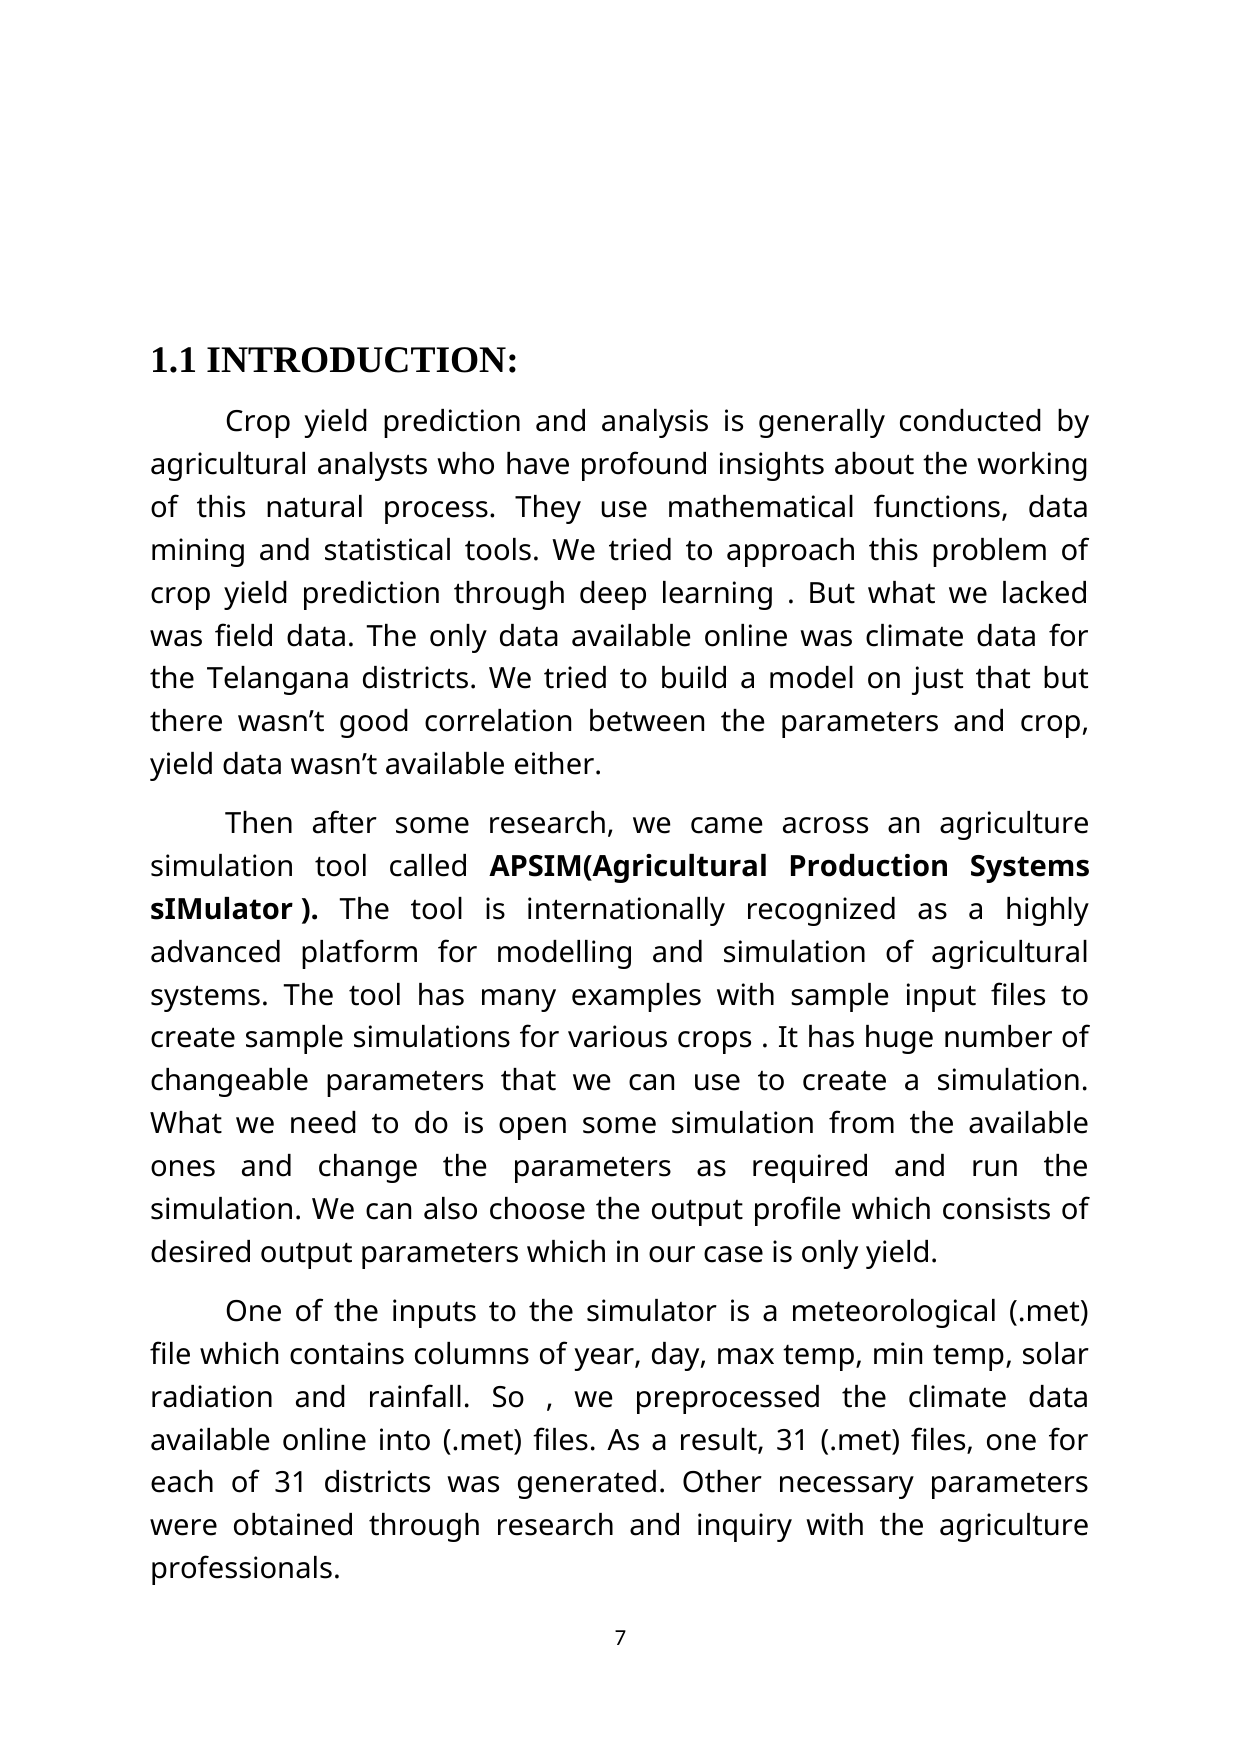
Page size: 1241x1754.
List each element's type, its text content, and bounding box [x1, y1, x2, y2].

text 1.1 INTRODUCTION: [150, 337, 1090, 381]
text Crop yield prediction and analysis is generally conducted by agricultural analysts who have profound insights about the working of this natural process. They use mathematical functions, data mining and statistical tools. We tried to approach this problem of crop yield prediction through deep learning . But what we lacked was field data. The only data available online was climate data for the Telangana districts. We tried to build a model on just that but there wasn’t good correlation between the parameters and crop, yield data wasn’t available either. [150, 401, 1090, 783]
text One of the inputs to the simulator is a meteorological (.met) file which contains columns of year, day, max temp, min temp, solar radiation and rainfall. So , we preprocessed the climate data available online into (.met) files. As a result, 31 (.met) files, one for each of 31 districts was generated. Other necessary parameters were obtained through research and inquiry with the agriculture professionals. [150, 1290, 1090, 1587]
text Then after some research, we came across an agriculture simulation tool called APSIM(Agricultural Production Systems sIMulator ). The tool is internationally recognized as a highly advanced platform for modelling and simulation of agricultural systems. The tool has many examples with sample input files to create sample simulations for various crops . It has huge number of changeable parameters that we can use to create a simulation. What we need to do is open some simulation from the available ones and change the parameters as required and run the simulation. We can also choose the output profile which consists of desired output parameters which in our case is only yield. [150, 803, 1090, 1271]
